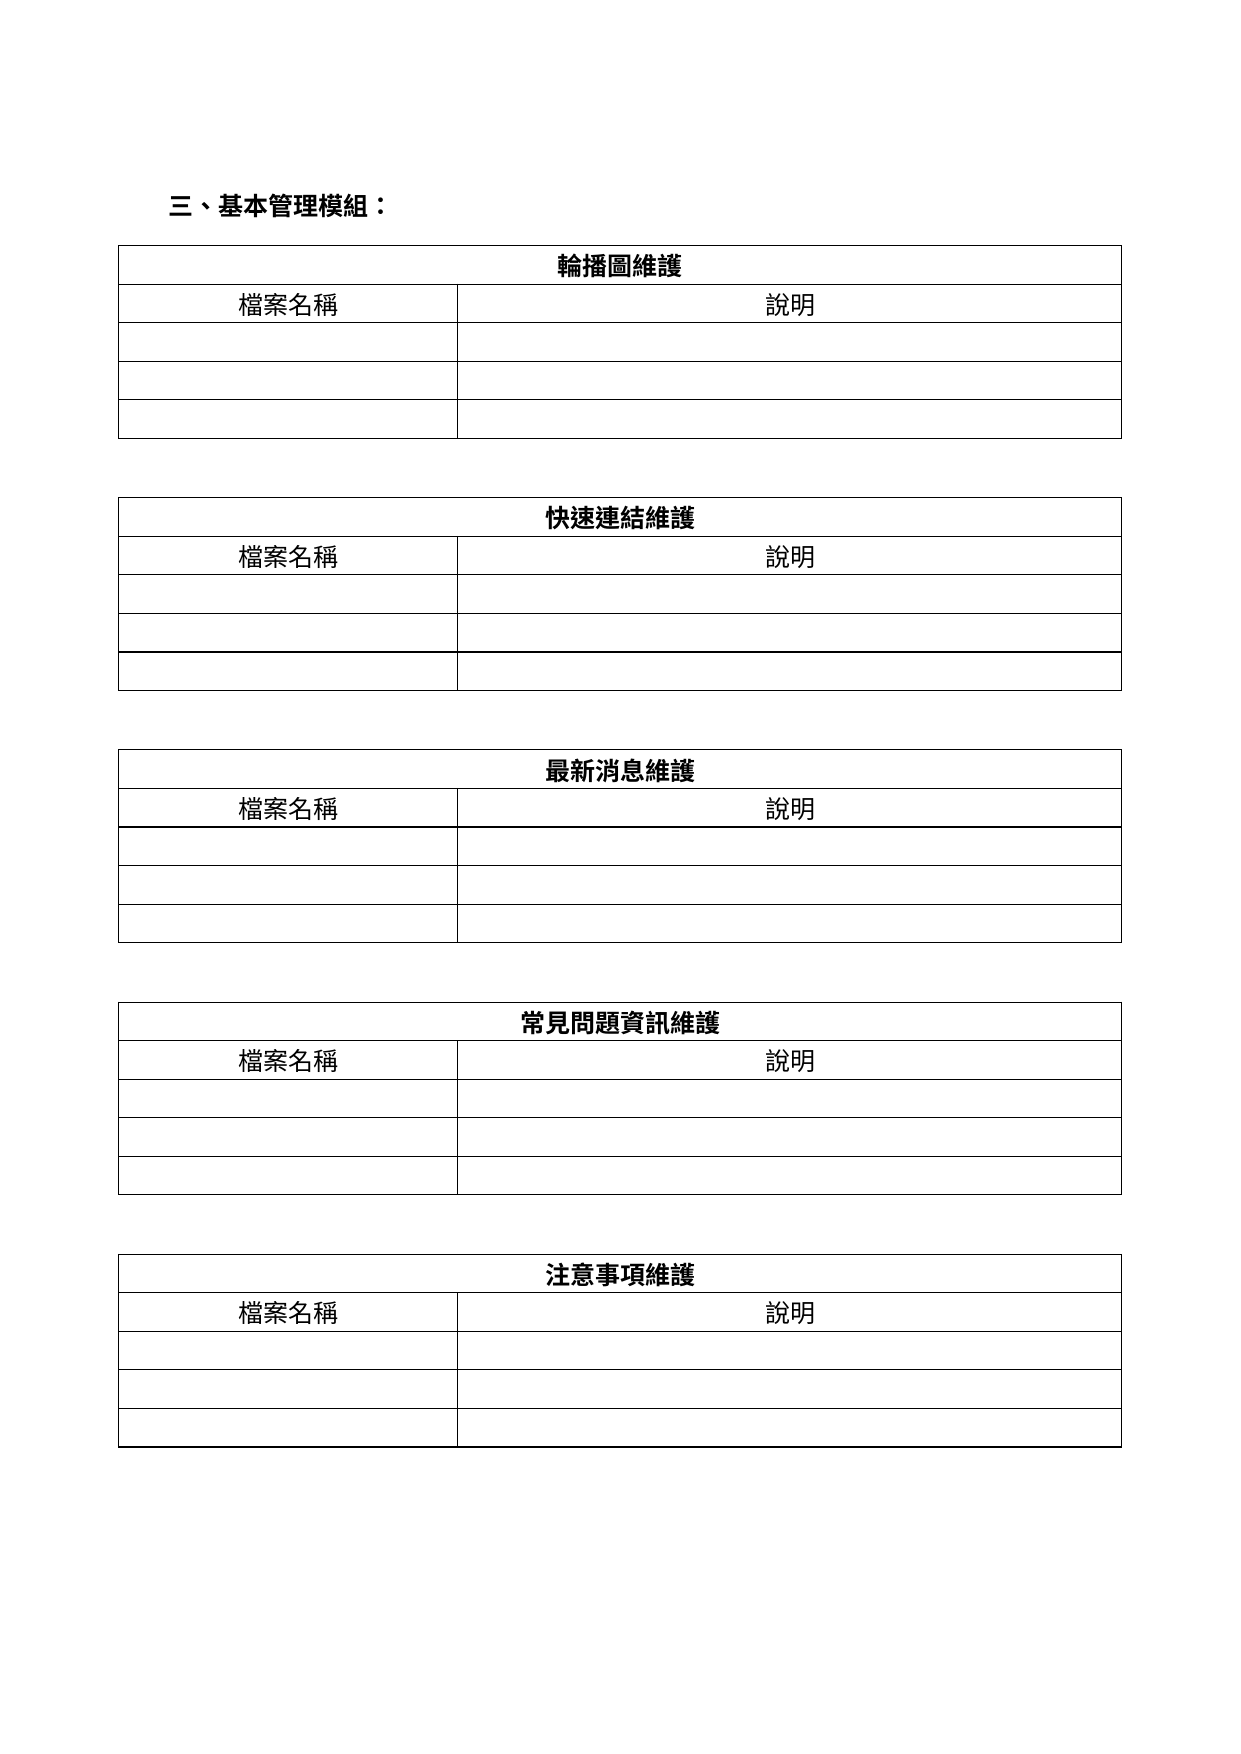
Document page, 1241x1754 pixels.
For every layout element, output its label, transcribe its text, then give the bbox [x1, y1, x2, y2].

table_cell [119, 575, 457, 613]
table_cell [458, 1118, 1121, 1156]
table_cell [119, 905, 457, 942]
table_cell [119, 323, 457, 361]
table_cell [119, 866, 457, 903]
table_cell 檔案名稱 [119, 789, 457, 826]
table_cell 檔案名稱 [119, 1293, 457, 1331]
table_cell [458, 575, 1121, 613]
table_cell [119, 1080, 457, 1117]
table_cell 檔案名稱 [119, 537, 457, 574]
table_header 常見問題資訊維護 [119, 1003, 1121, 1040]
table_cell [458, 653, 1121, 690]
table_cell [458, 905, 1121, 942]
table_cell 說明 [458, 1041, 1121, 1079]
table_cell 說明 [458, 285, 1121, 322]
table_cell [458, 1332, 1121, 1369]
table_cell 說明 [458, 537, 1121, 574]
table_cell [119, 1118, 457, 1156]
table_cell [458, 614, 1121, 651]
table_cell [119, 653, 457, 690]
table_header 最新消息維護 [119, 750, 1121, 788]
table_cell [458, 362, 1121, 399]
table_header 注意事項維護 [119, 1255, 1121, 1292]
table_cell [458, 323, 1121, 361]
table_cell 說明 [458, 789, 1121, 826]
table_cell [458, 1409, 1121, 1446]
table_cell [458, 866, 1121, 903]
table_cell [119, 1157, 457, 1194]
table_cell [458, 828, 1121, 865]
text 三、基本管理模組： [168, 185, 1122, 223]
table_cell [458, 1157, 1121, 1194]
table_cell [119, 828, 457, 865]
table_cell [458, 1370, 1121, 1408]
table_cell [458, 400, 1121, 438]
table_cell 檔案名稱 [119, 285, 457, 322]
table_cell [119, 400, 457, 438]
table_cell [119, 614, 457, 651]
table_cell [119, 362, 457, 399]
table_cell 檔案名稱 [119, 1041, 457, 1079]
table_cell [119, 1409, 457, 1446]
table_cell 說明 [458, 1293, 1121, 1331]
table_header 快速連結維護 [119, 498, 1121, 536]
table_header 輪播圖維護 [119, 246, 1121, 283]
table_cell [458, 1080, 1121, 1117]
table_cell [119, 1332, 457, 1369]
table_cell [119, 1370, 457, 1408]
